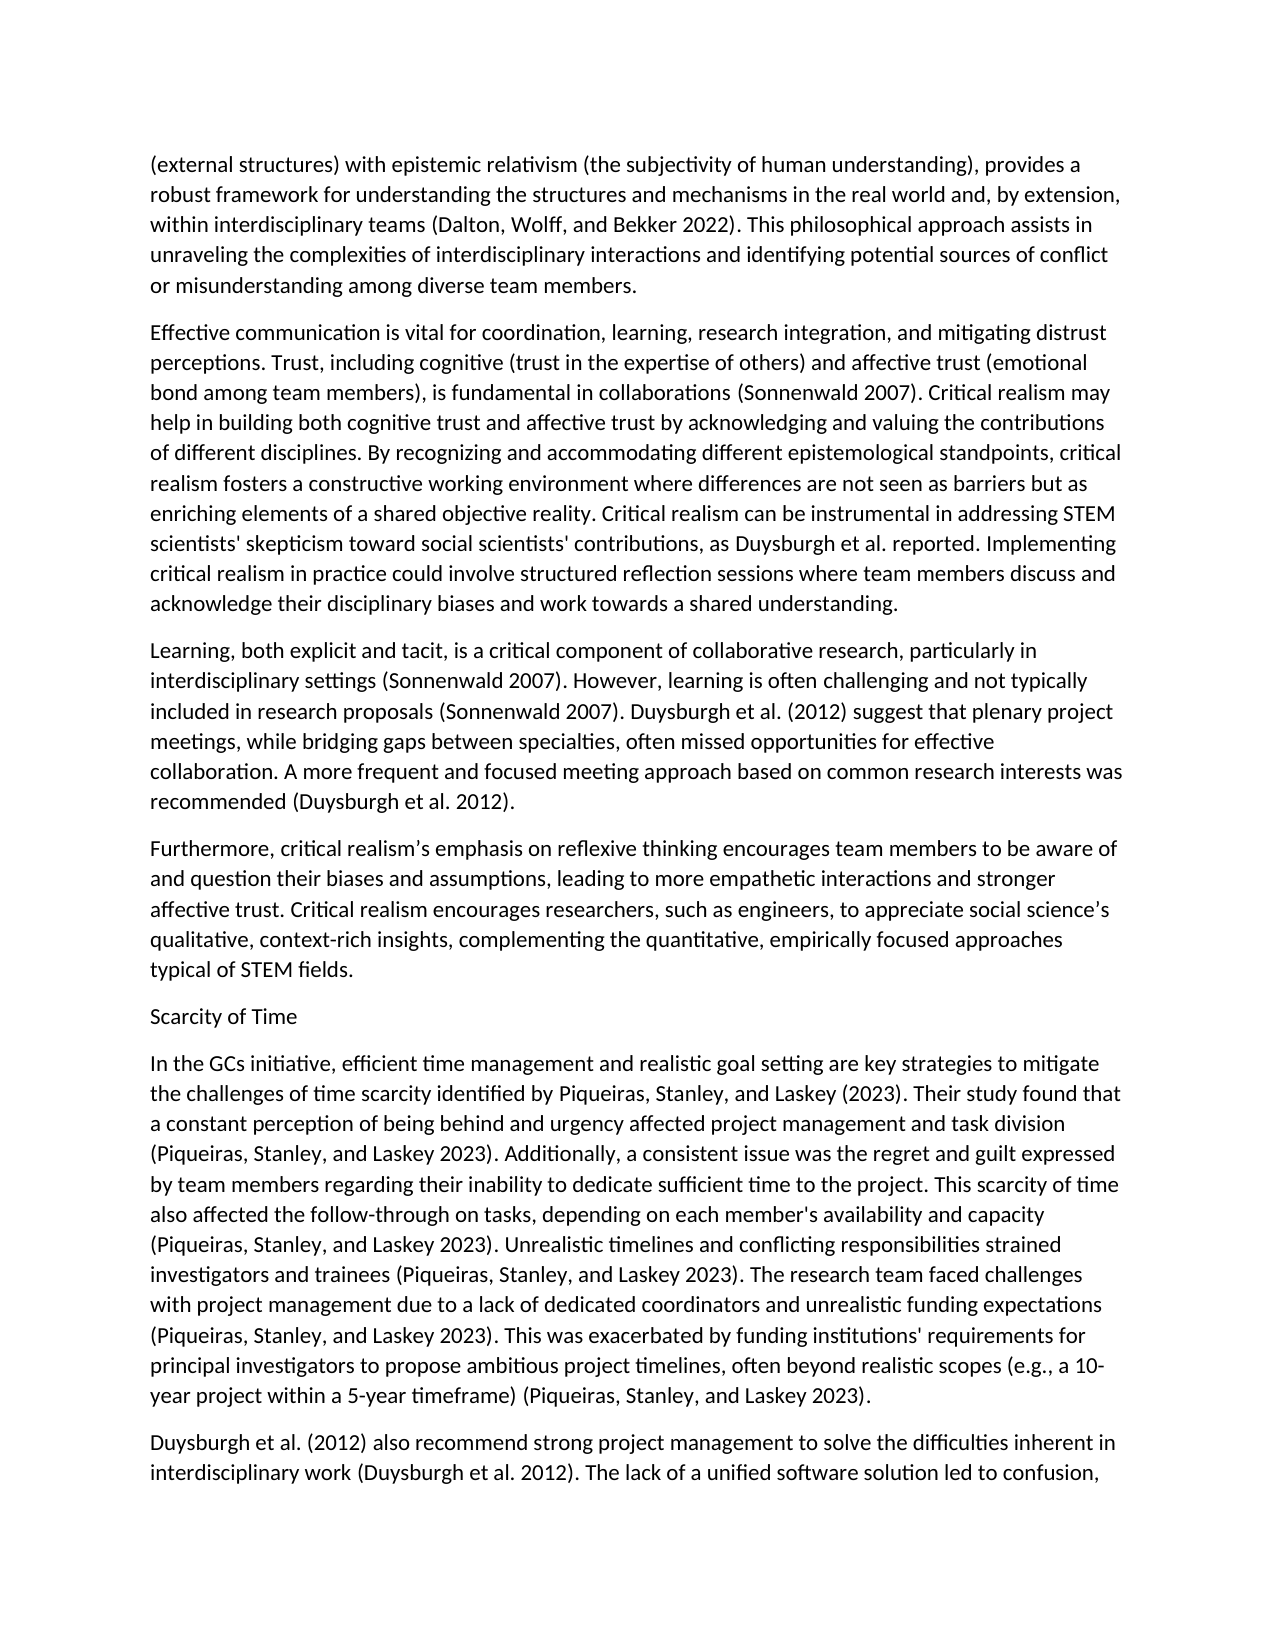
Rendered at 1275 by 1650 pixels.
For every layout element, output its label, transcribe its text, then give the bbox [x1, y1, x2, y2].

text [150, 150, 1125, 299]
text Furthermore, critical realism’s emphasis on reflexive thinking encourages team members to be aware of and question their biases and assumptions, leading to more empathetic interactions and stronger affective trust. Critical realism encourages researchers, such as engineers, to appreciate social science’s qualitative, context-rich insights, complementing the quantitative, empirically focused approaches typical of STEM fields. [150, 834, 1125, 983]
text Learning, both explicit and tacit, is a critical component of collaborative research, particularly in interdisciplinary settings . However, learning is often challenging and not typically included in research proposals . suggest that plenary project meetings, while bridging gaps between specialties, often missed opportunities for effective collaboration. A more frequent and focused meeting approach based on common research interests was recommended . [150, 636, 1125, 816]
text Scarcity of Time [150, 1002, 1125, 1030]
text Effective communication is vital for coordination, learning, research integration, and mitigating distrust perceptions. Trust, including cognitive (trust in the expertise of others) and affective trust (emotional bond among team members), is fundamental in collaborations . Critical realism may help in building both cognitive trust and affective trust by acknowledging and valuing the contributions of different disciplines. By recognizing and accommodating different epistemological standpoints, critical realism fosters a constructive working environment where differences are not seen as barriers but as enriching elements of a shared objective reality. Critical realism can be instrumental in addressing STEM scientists' skepticism toward social scientists' contributions, as reported Implementing critical realism in practice could involve structured reflection sessions where team members discuss and acknowledge their disciplinary biases and work towards a shared understanding. [150, 318, 1125, 618]
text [150, 1428, 1125, 1486]
text In the GCs initiative, efficient time management and realistic goal setting are key strategies to mitigate the challenges of time scarcity identified by . Their study found that a constant perception of being behind and urgency affected project management and task division . Additionally, a consistent issue was the regret and guilt expressed by team members regarding their inability to dedicate sufficient time to the project. This scarcity of time also affected the follow-through on tasks, depending on each member's availability and capacity . Unrealistic timelines and conflicting responsibilities strained investigators and trainees . The research team faced challenges with project management due to a lack of dedicated coordinators and unrealistic funding expectations . This was exacerbated by funding institutions' requirements for principal investigators to propose ambitious project timelines, often beyond realistic scopes (e.g., a 10-year project within a 5-year timeframe) . [150, 1049, 1125, 1409]
